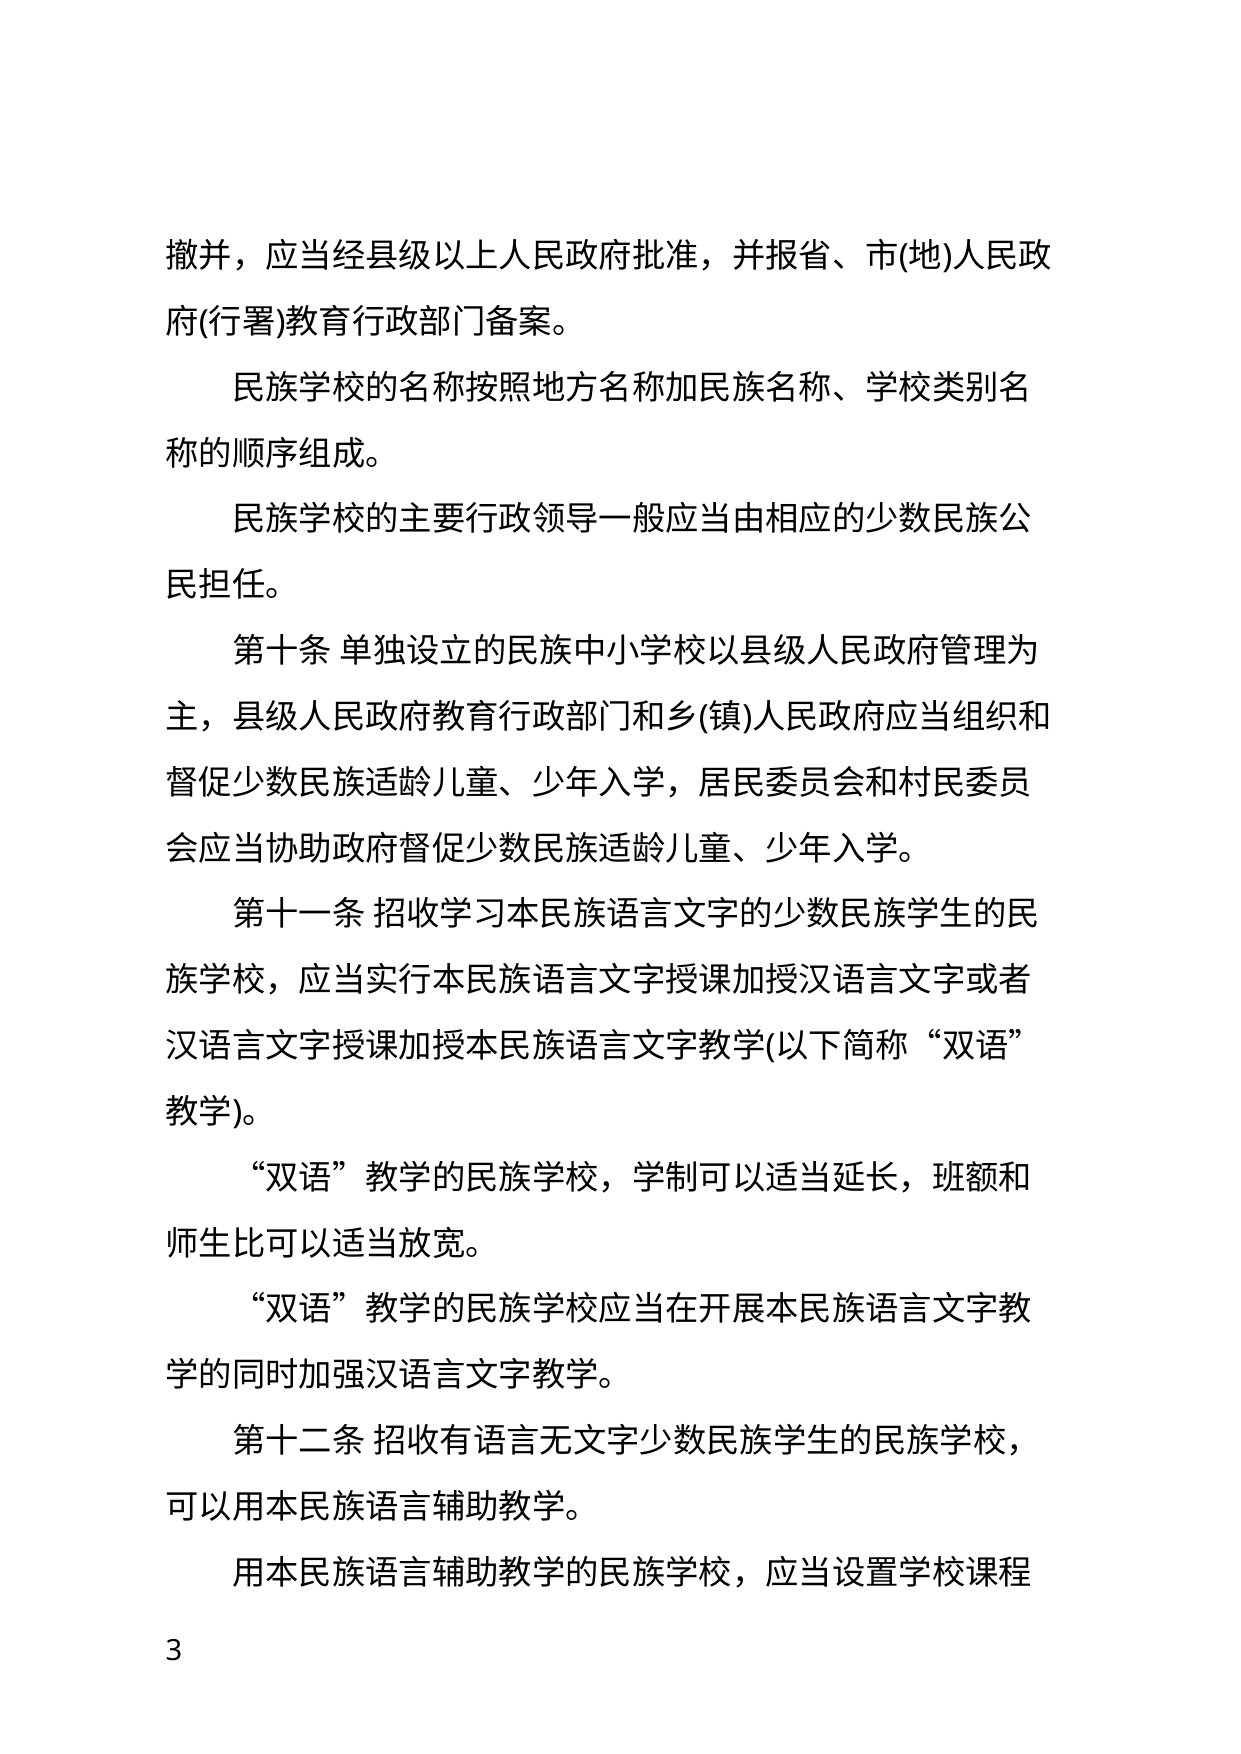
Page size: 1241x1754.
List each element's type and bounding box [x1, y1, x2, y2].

text [165, 220, 1053, 1602]
